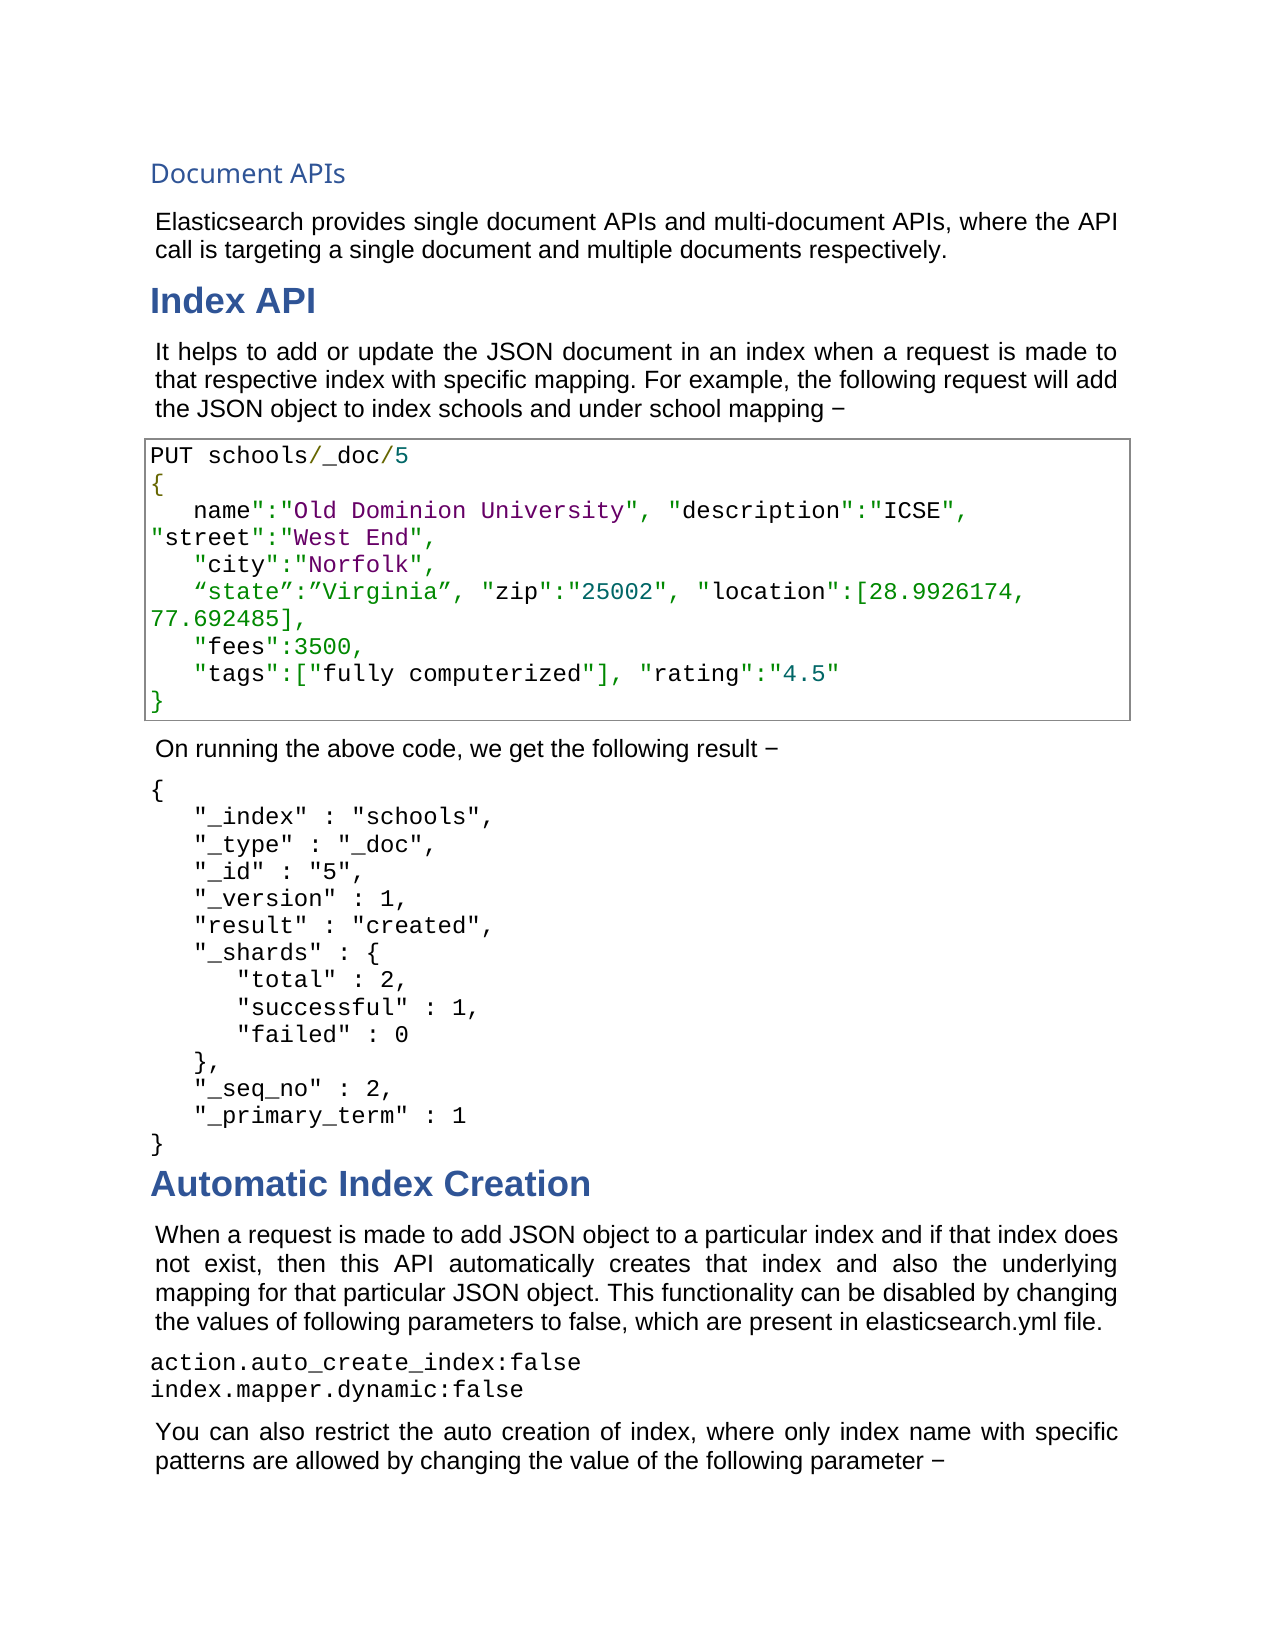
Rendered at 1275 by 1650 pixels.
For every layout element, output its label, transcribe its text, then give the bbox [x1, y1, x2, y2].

text "_seq_no" : 2, [150, 1077, 1125, 1104]
text On running the above code, we get the following result − [155, 734, 1120, 763]
text name":"Old Dominion University", "description":"ICSE", "street":"West End", [150, 498, 1125, 552]
text It helps to add or update the JSON document in an index when a request is made to that respective index with specific mapping. For example, the following request will add the JSON object to index schools and under school mapping − [155, 337, 1120, 423]
text You can also restrict the auto creation of index, where only index name with specific patterns are allowed by changing the value of the following parameter − [155, 1417, 1120, 1474]
text }, [150, 1049, 1125, 1077]
text "fees":3500, [150, 634, 1125, 661]
text "_index" : "schools", [150, 805, 1125, 832]
text } [146, 683, 1129, 720]
text { [150, 778, 1125, 805]
text "_version" : 1, [150, 886, 1125, 913]
subtitle Index API [150, 279, 1125, 321]
text "tags":["fully computerized"], "rating":"4.5" [150, 661, 1125, 683]
text "failed" : 0 [150, 1022, 1125, 1049]
text "_type" : "_doc", [150, 832, 1125, 859]
subtitle Automatic Index Creation [150, 1162, 1125, 1204]
text "_primary_term" : 1 [150, 1104, 1125, 1131]
text "result" : "created", [150, 913, 1125, 941]
text Elasticsearch provides single document APIs and multi-document APIs, where the API call is targeting a single document and multiple documents respectively. [155, 206, 1120, 264]
subtitle Document APIs [150, 154, 1125, 191]
text “state”:”Virginia”, "zip":"25002", "location":[28.9926174, 77.692485], [150, 580, 1125, 634]
text PUT schools/_doc/5 [146, 440, 1129, 471]
text When a request is made to add JSON object to a particular index and if that index does not exist, then this API automatically creates that index and also the underlying mapping for that particular JSON object. This functionality can be disabled by changing the values of following parameters to false, which are present in elasticsearch.yml file. [155, 1220, 1120, 1335]
text "_id" : "5", [150, 859, 1125, 886]
text "_shards" : { [150, 941, 1125, 968]
text { [150, 471, 1125, 498]
text "total" : 2, [150, 968, 1125, 995]
text index.mapper.dynamic:false [150, 1377, 1125, 1404]
text } [150, 1131, 1125, 1158]
text action.auto_create_index:false [150, 1350, 1125, 1377]
text "city":"Norfolk", [150, 552, 1125, 580]
text "successful" : 1, [150, 995, 1125, 1022]
